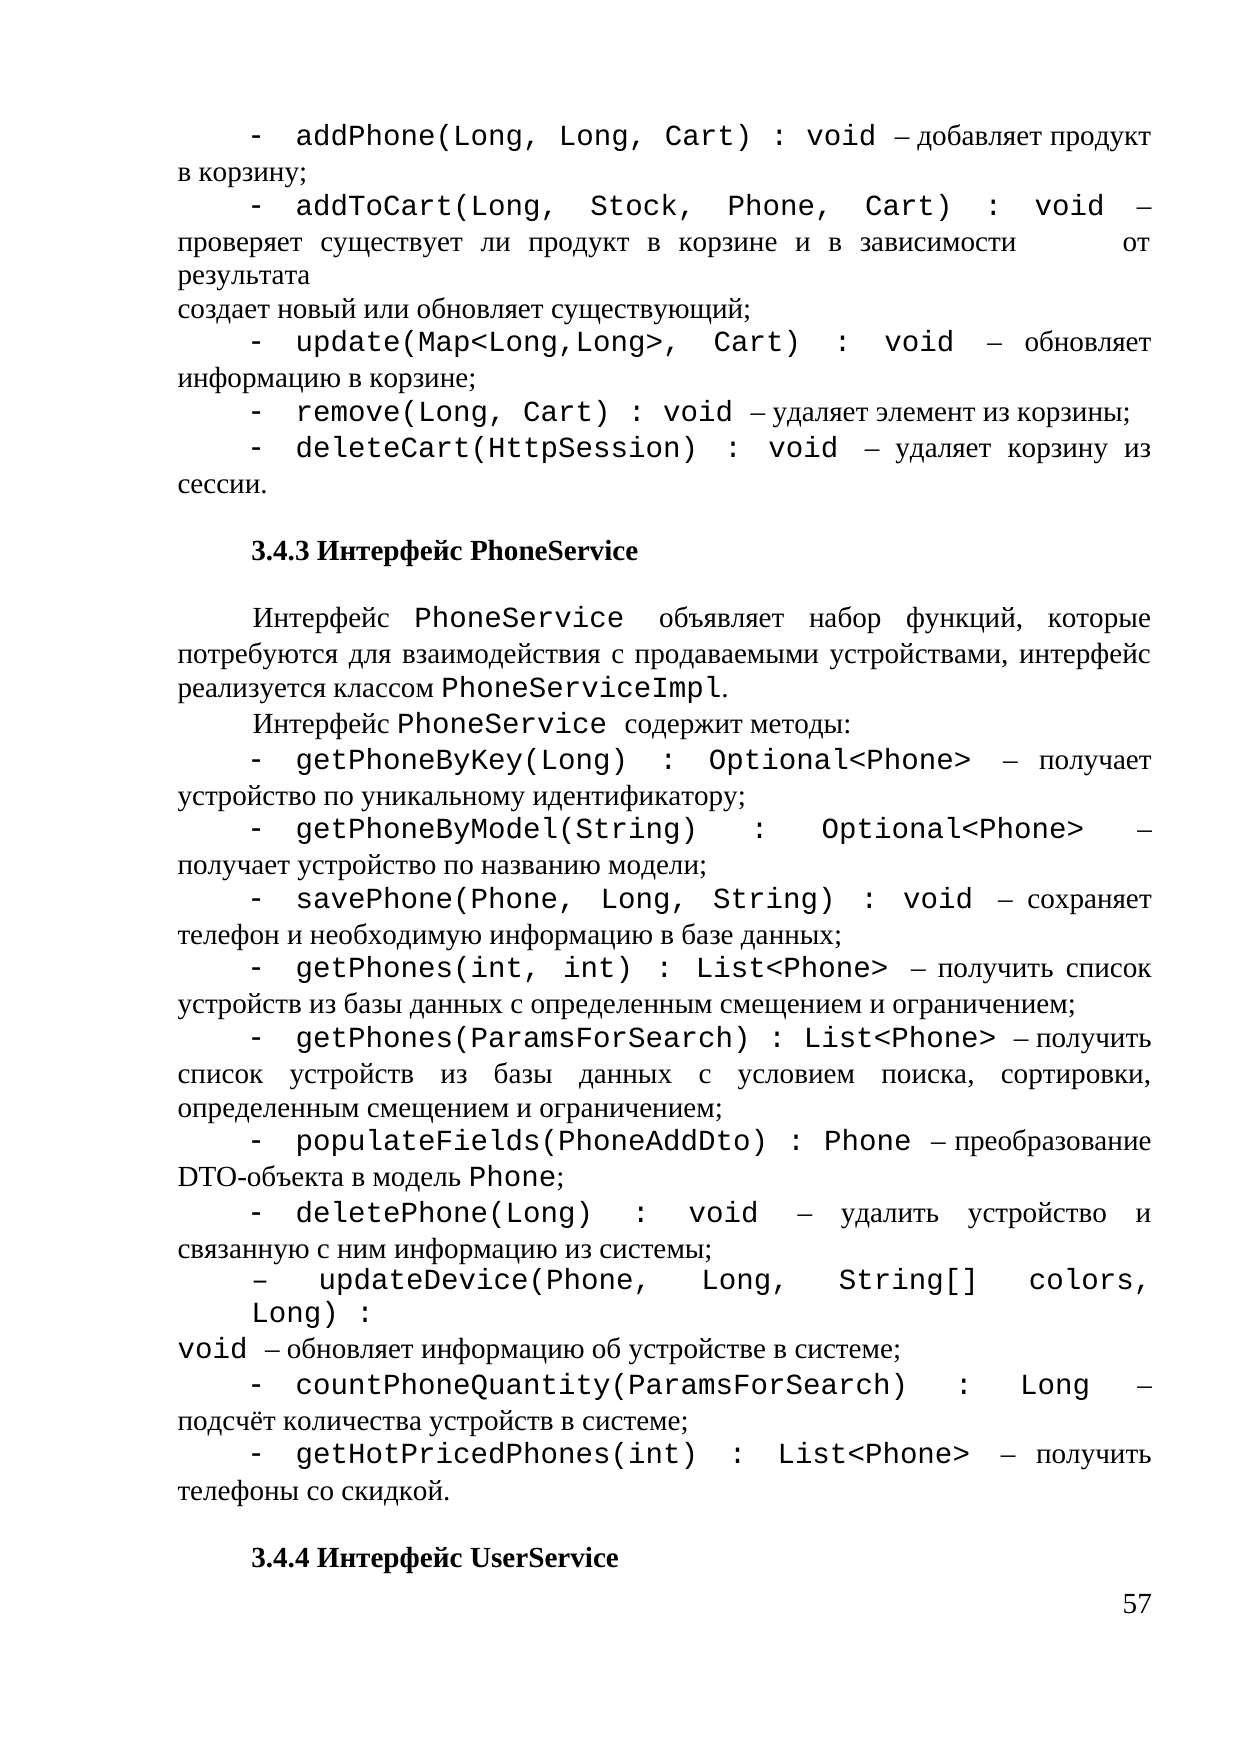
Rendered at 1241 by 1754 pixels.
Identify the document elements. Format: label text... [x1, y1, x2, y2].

list getPhoneByKey(Long) : Optional<Phone> – получает устройство по уникальному идентификатору; [177, 742, 1152, 811]
text – updateDevice(Phone, Long, String[] colors, Long) : [251, 1265, 1152, 1331]
text 3.4.4 Интерфейс UserService [251, 1540, 1152, 1573]
list addPhone(Long, Long, Cart) : void – добавляет продукт в корзину; [177, 118, 1152, 188]
list getPhones(int, int) : List<Phone> – получить список устройств из базы данных с определенным смещением и ограничением; [177, 951, 1152, 1020]
text void – обновляет информацию об устройстве в системе; [177, 1331, 1152, 1367]
list addToCart(Long, Stock, Phone, Cart) : void – проверяет существует ли продукт в корзине и в зависимости от результата [177, 188, 1152, 291]
list savePhone(Phone, Long, String) : void – сохраняет телефон и необходимую информацию в базе данных; [177, 881, 1152, 951]
text Интерфейс PhoneService объявляет набор функций, которые потребуются для взаимодействия с продаваемыми устройствами, интерфейс реализуется классом PhoneServiceImpl. [177, 600, 1152, 706]
list remove(Long, Cart) : void – удаляет элемент из корзины; [177, 394, 1152, 430]
text 3.4.3 Интерфейс PhoneService [251, 533, 1152, 567]
list countPhoneQuantity(ParamsForSearch) : Long – подсчёт количества устройств в системе; [177, 1367, 1152, 1437]
list deletePhone(Long) : void – удалить устройство и связанную с ним информацию из системы; [177, 1195, 1152, 1265]
list getHotPricedPhones(int) : List<Phone> – получить телефоны со скидкой. [177, 1437, 1152, 1506]
list deleteCart(HttpSession) : void – удаляет корзину из сессии. [177, 430, 1152, 499]
text Интерфейс PhoneService содержит методы: [177, 706, 1152, 742]
list getPhones(ParamsForSearch) : List<Phone> – получить список устройств из базы данных с условием поиска, сортировки, определенным смещением и ограничением; [177, 1020, 1152, 1123]
list getPhoneByModel(String) : Optional<Phone> – получает устройство по названию модели; [177, 811, 1152, 881]
list populateFields(PhoneAddDto) : Phone – преобразование DTO-объекта в модель Phone; [177, 1123, 1152, 1195]
text создает новый или обновляет существующий; [177, 291, 1152, 324]
list update(Map<Long,Long>, Cart) : void – обновляет информацию в корзине; [177, 324, 1152, 394]
